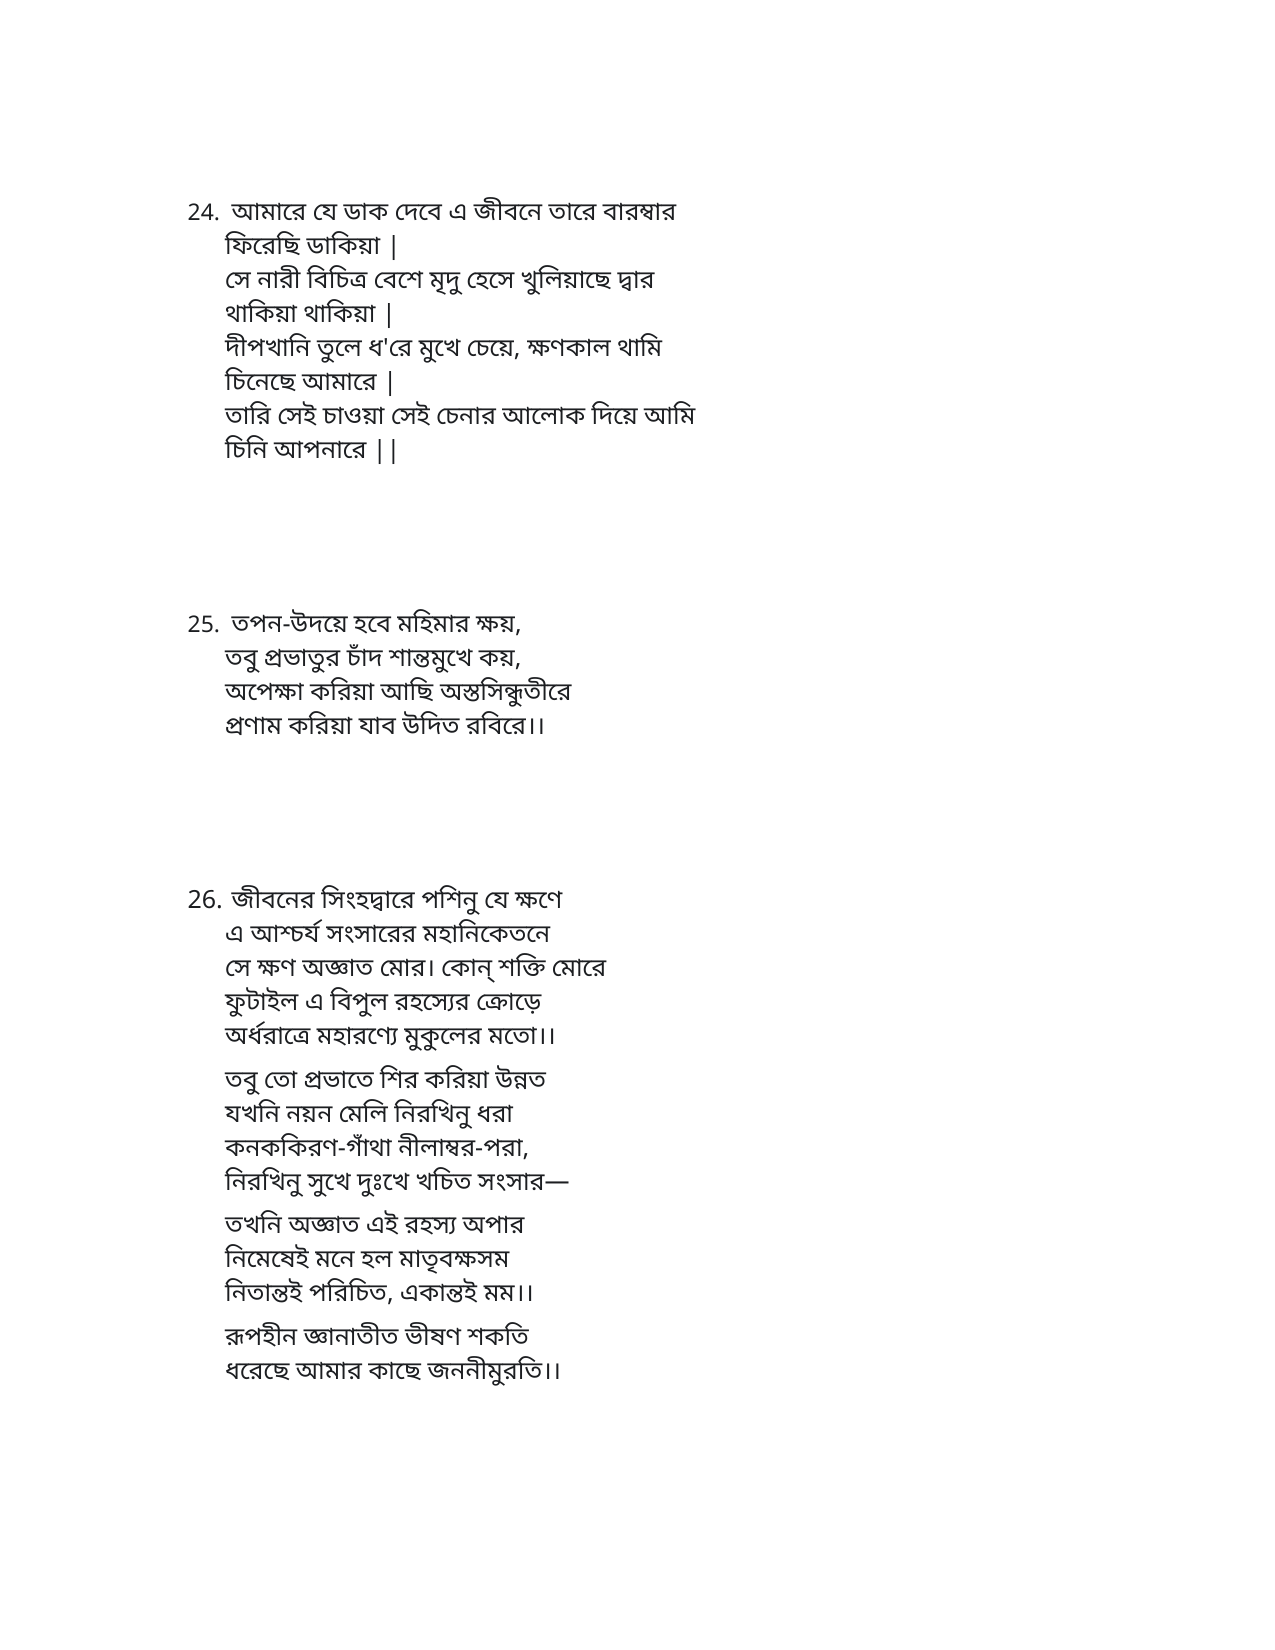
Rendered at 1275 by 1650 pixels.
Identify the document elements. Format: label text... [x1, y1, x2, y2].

list আমারে যে ডাক দেবে এ জীবনে তারে বারম্বার ফিরেছি ডাকিয়া | সে নারী বিচিত্র বেশে মৃদু হেসে খুলিয়াছে দ্বার থাকিয়া থাকিয়া | দীপখানি তুলে ধ'রে মুখে চেয়ে, ক্ষণকাল থামি চিনেছে আমারে | তারি সেই চাওয়া সেই চেনার আলোক দিয়ে আমি চিনি আপনারে || [187, 193, 1125, 466]
list জীবনের সিংহদ্বারে পশিনু যে ক্ষণে এ আশ্চর্য সংসারের মহানিকেতনে সে ক্ষণ অজ্ঞাত মোর। কোন্ শক্তি মোরে ফুটাইল এ বিপুল রহস্যের ক্রোড়ে অর্ধরাত্রে মহারণ্যে মুকুলের মতো।। [187, 882, 1125, 1052]
text রূপহীন জ্ঞানাতীত ভীষণ শকতি ধরেছে আমার কাছে জননীমুরতি।। [225, 1318, 1125, 1387]
text তখনি অজ্ঞাত এই রহস্য অপার নিমেষেই মনে হল মাতৃবক্ষসম নিতান্তই পরিচিত, একান্তই মম।। [225, 1207, 1125, 1309]
text তবু তো প্রভাতে শির করিয়া উন্নত যখনি নয়ন মেলি নিরখিনু ধরা কনককিরণ-গাঁথা নীলাম্বর-পরা, নিরখিনু সুখে দুঃখে খচিত সংসার— [225, 1061, 1125, 1197]
list তপন-উদয়ে হবে মহিমার ক্ষয়, তবু প্রভাতুর চাঁদ শান্তমুখে কয়, অপেক্ষা করিয়া আছি অস্তসিন্ধুতীরে প্রণাম করিয়া যাব উদিত রবিরে।। [521, 606, 1125, 742]
